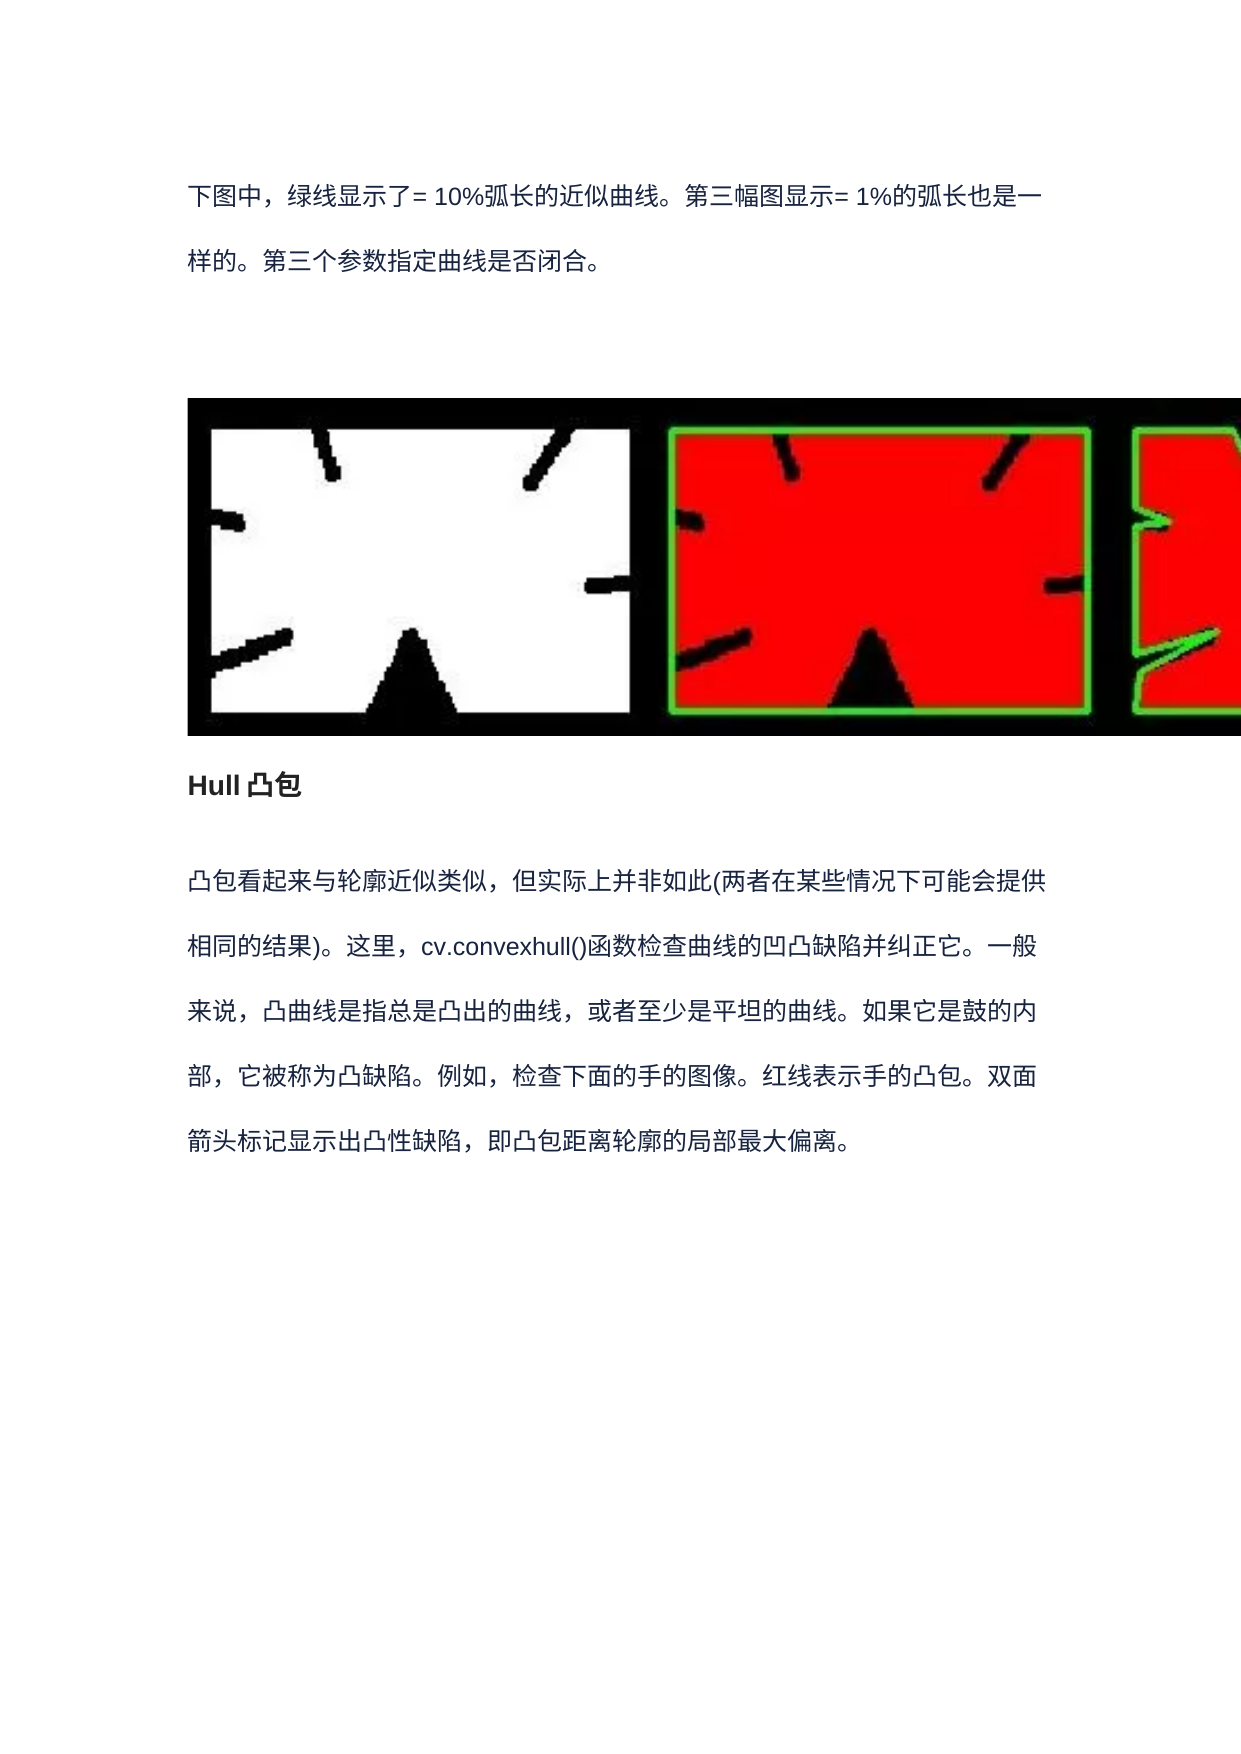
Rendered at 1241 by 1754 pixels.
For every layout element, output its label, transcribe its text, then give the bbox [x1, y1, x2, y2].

picture [187, 398, 1241, 736]
subtitle Hull凸包 [187, 751, 1053, 816]
text 下图中，绿线显示了= 10%弧长的近似曲线。第三幅图显示= 1%的弧长也是一样的。第三个参数指定曲线是否闭合。 [187, 162, 1053, 292]
text 凸包看起来与轮廓近似类似，但实际上并非如此(两者在某些情况下可能会提供相同的结果)。这里，cv.convexhull()函数检查曲线的凹凸缺陷并纠正它。一般来说，凸曲线是指总是凸出的曲线，或者至少是平坦的曲线。如果它是鼓的内部，它被称为凸缺陷。例如，检查下面的手的图像。红线表示手的凸包。双面箭头标记显示出凸性缺陷，即凸包距离轮廓的局部最大偏离。 [187, 847, 1053, 1172]
